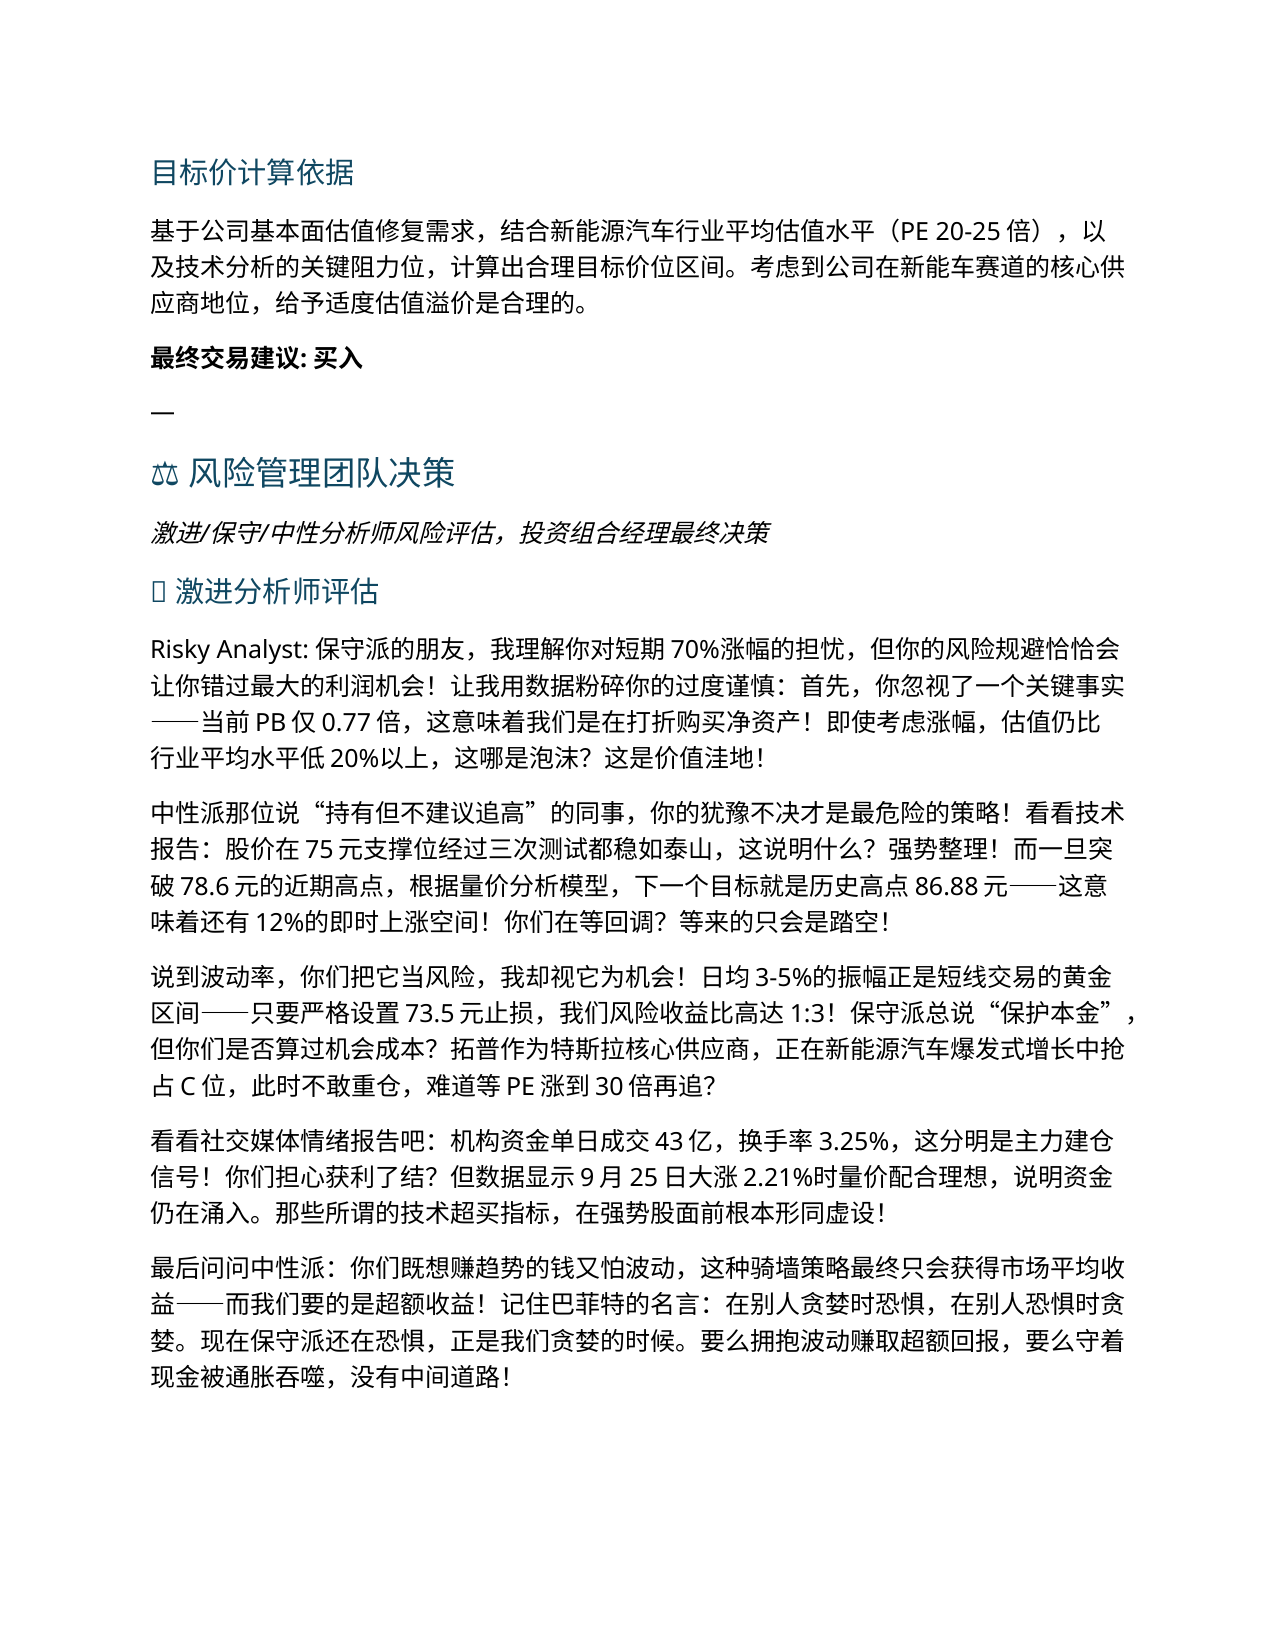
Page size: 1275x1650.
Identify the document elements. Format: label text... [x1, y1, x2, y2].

text 最终交易建议: 买入 [150, 338, 1125, 375]
text 激进/保守/中性分析师风险评估，投资组合经理最终决策 [150, 513, 1125, 550]
text 最后问问中性派：你们既想赚趋势的钱又怕波动，这种骑墙策略最终只会获得市场平均收益——而我们要的是超额收益！记住巴菲特的名言：在别人贪婪时恐惧，在别人恐惧时贪婪。现在保守派还在恐惧，正是我们贪婪的时候。要么拥抱波动赚取超额回报，要么守着现金被通胀吞噬，没有中间道路！ [150, 1248, 1125, 1393]
subtitle 目标价计算依据 [150, 150, 1125, 192]
text 看看社交媒体情绪报告吧：机构资金单日成交43亿，换手率3.25%，这分明是主力建仓信号！你们担心获利了结？但数据显示9月25日大涨2.21%时量价配合理想，说明资金仍在涌入。那些所谓的技术超买指标，在强势股面前根本形同虚设！ [150, 1121, 1125, 1230]
text — [150, 393, 1125, 428]
subtitle ⚖️ 风险管理团队决策 [150, 446, 1125, 495]
text Risky Analyst: 保守派的朋友，我理解你对短期70%涨幅的担忧，但你的风险规避恰恰会让你错过最大的利润机会！让我用数据粉碎你的过度谨慎：首先，你忽视了一个关键事实——当前PB仅0.77倍，这意味着我们是在打折购买净资产！即使考虑涨幅，估值仍比行业平均水平低20%以上，这哪是泡沫？这是价值洼地！ [150, 630, 1125, 775]
text 基于公司基本面估值修复需求，结合新能源汽车行业平均估值水平（PE 20-25倍），以及技术分析的关键阻力位，计算出合理目标价位区间。考虑到公司在新能车赛道的核心供应商地位，给予适度估值溢价是合理的。 [150, 211, 1125, 320]
subtitle 🚀 激进分析师评估 [150, 568, 1125, 611]
text 中性派那位说“持有但不建议追高”的同事，你的犹豫不决才是最危险的策略！看看技术报告：股价在75元支撑位经过三次测试都稳如泰山，这说明什么？强势整理！而一旦突破78.6元的近期高点，根据量价分析模型，下一个目标就是历史高点86.88元——这意味着还有12%的即时上涨空间！你们在等回调？等来的只会是踏空！ [150, 793, 1125, 938]
text 说到波动率，你们把它当风险，我却视它为机会！日均3-5%的振幅正是短线交易的黄金区间——只要严格设置73.5元止损，我们风险收益比高达1:3！保守派总说“保护本金”，但你们是否算过机会成本？拓普作为特斯拉核心供应商，正在新能源汽车爆发式增长中抢占C位，此时不敢重仓，难道等PE涨到30倍再追？ [150, 957, 1125, 1102]
